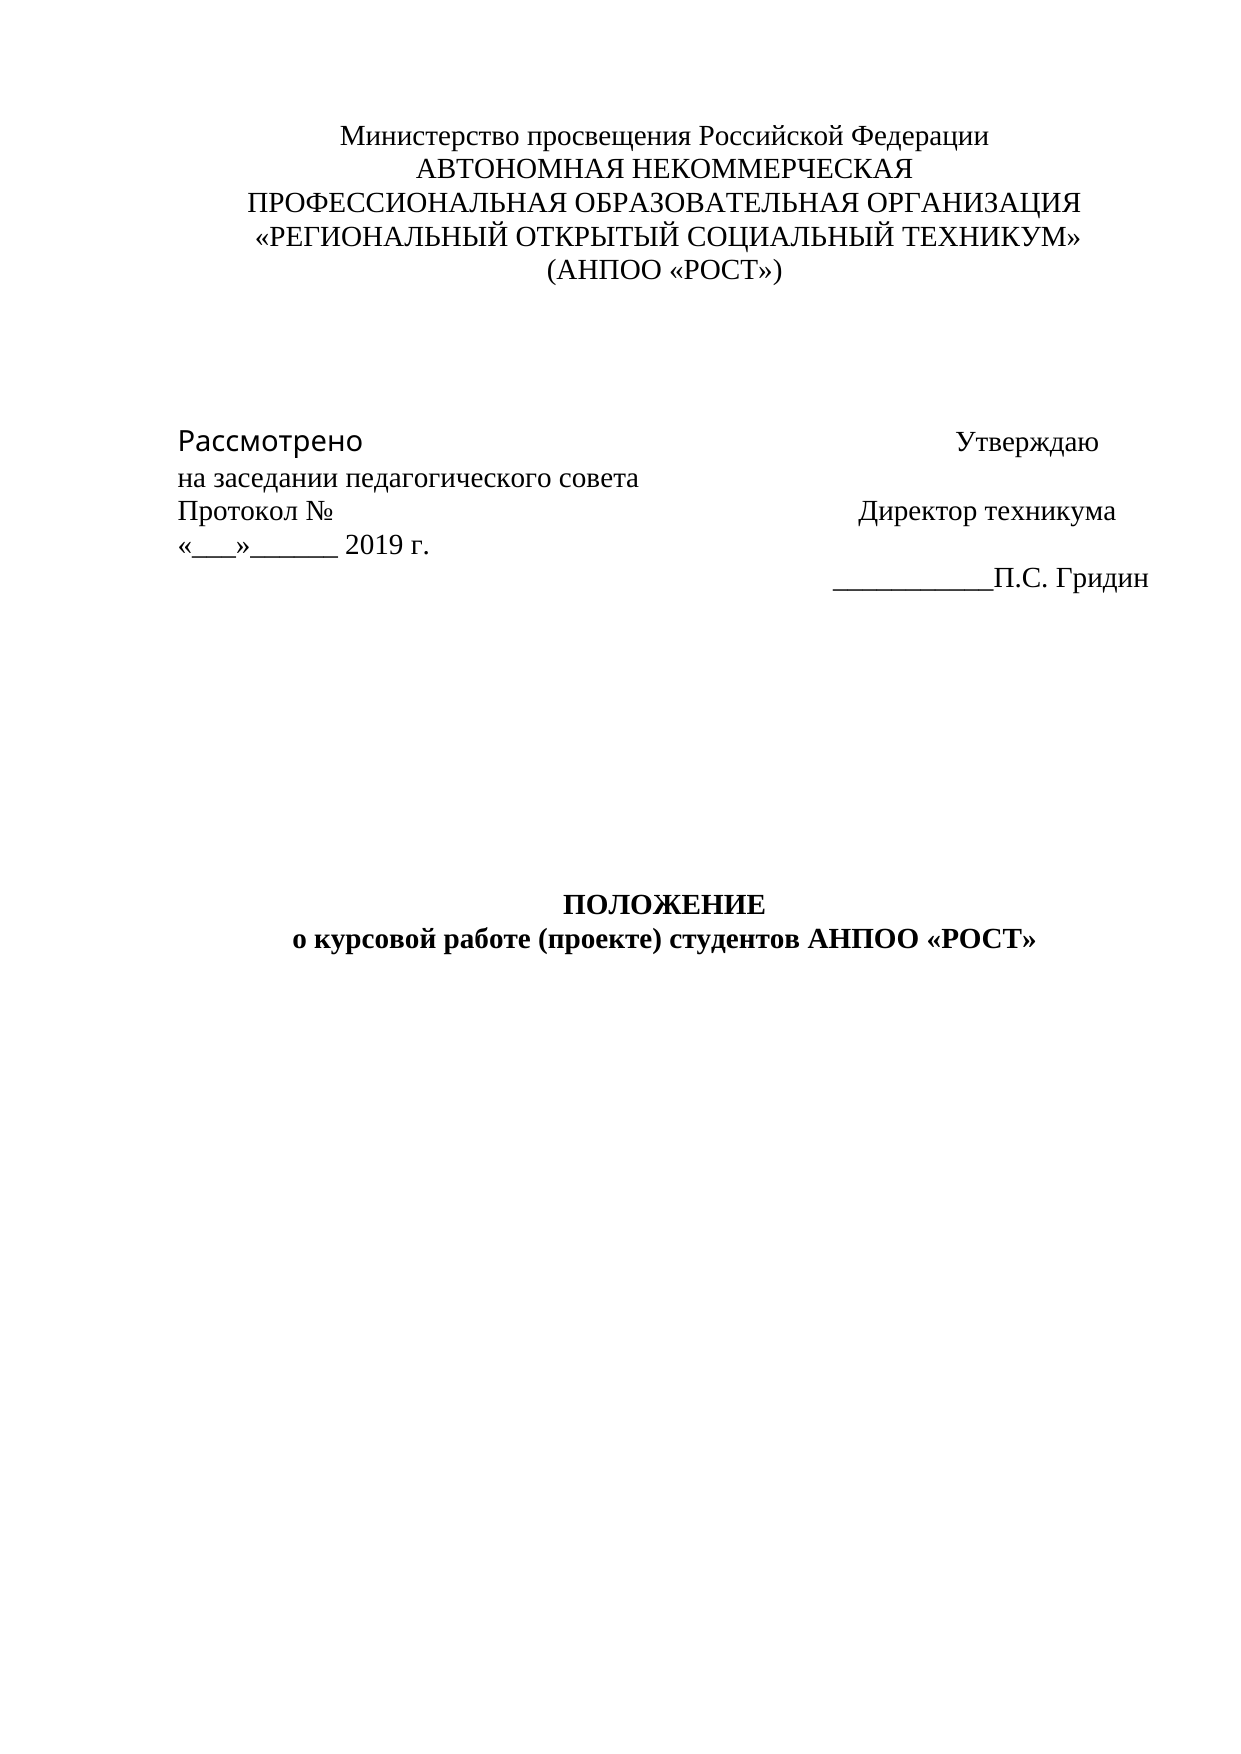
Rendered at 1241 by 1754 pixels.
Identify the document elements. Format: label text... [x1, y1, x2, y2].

text Протокол № Директор техникума [177, 493, 1152, 527]
text Министерство просвещения Российской Федерации [177, 118, 1152, 152]
text «Региональный открытый социальный техникум» [177, 219, 1152, 252]
text о курсовой работе (проекте) студентов АНПОО «РОСТ» [177, 921, 1152, 954]
text Рассмотрено Утверждаю [177, 420, 1152, 460]
text «___»______ 2019 г. [177, 527, 1152, 560]
text Автономная некомМерческая [177, 152, 1152, 185]
text (АНПОО «РОСТ») [177, 252, 1152, 286]
text ___________П.С. Гридин [767, 560, 1152, 594]
text профессиональная образовательная организация [177, 185, 1152, 219]
text ПОЛОЖЕНИЕ [177, 887, 1152, 921]
text на заседании педагогического совета [177, 460, 1152, 493]
